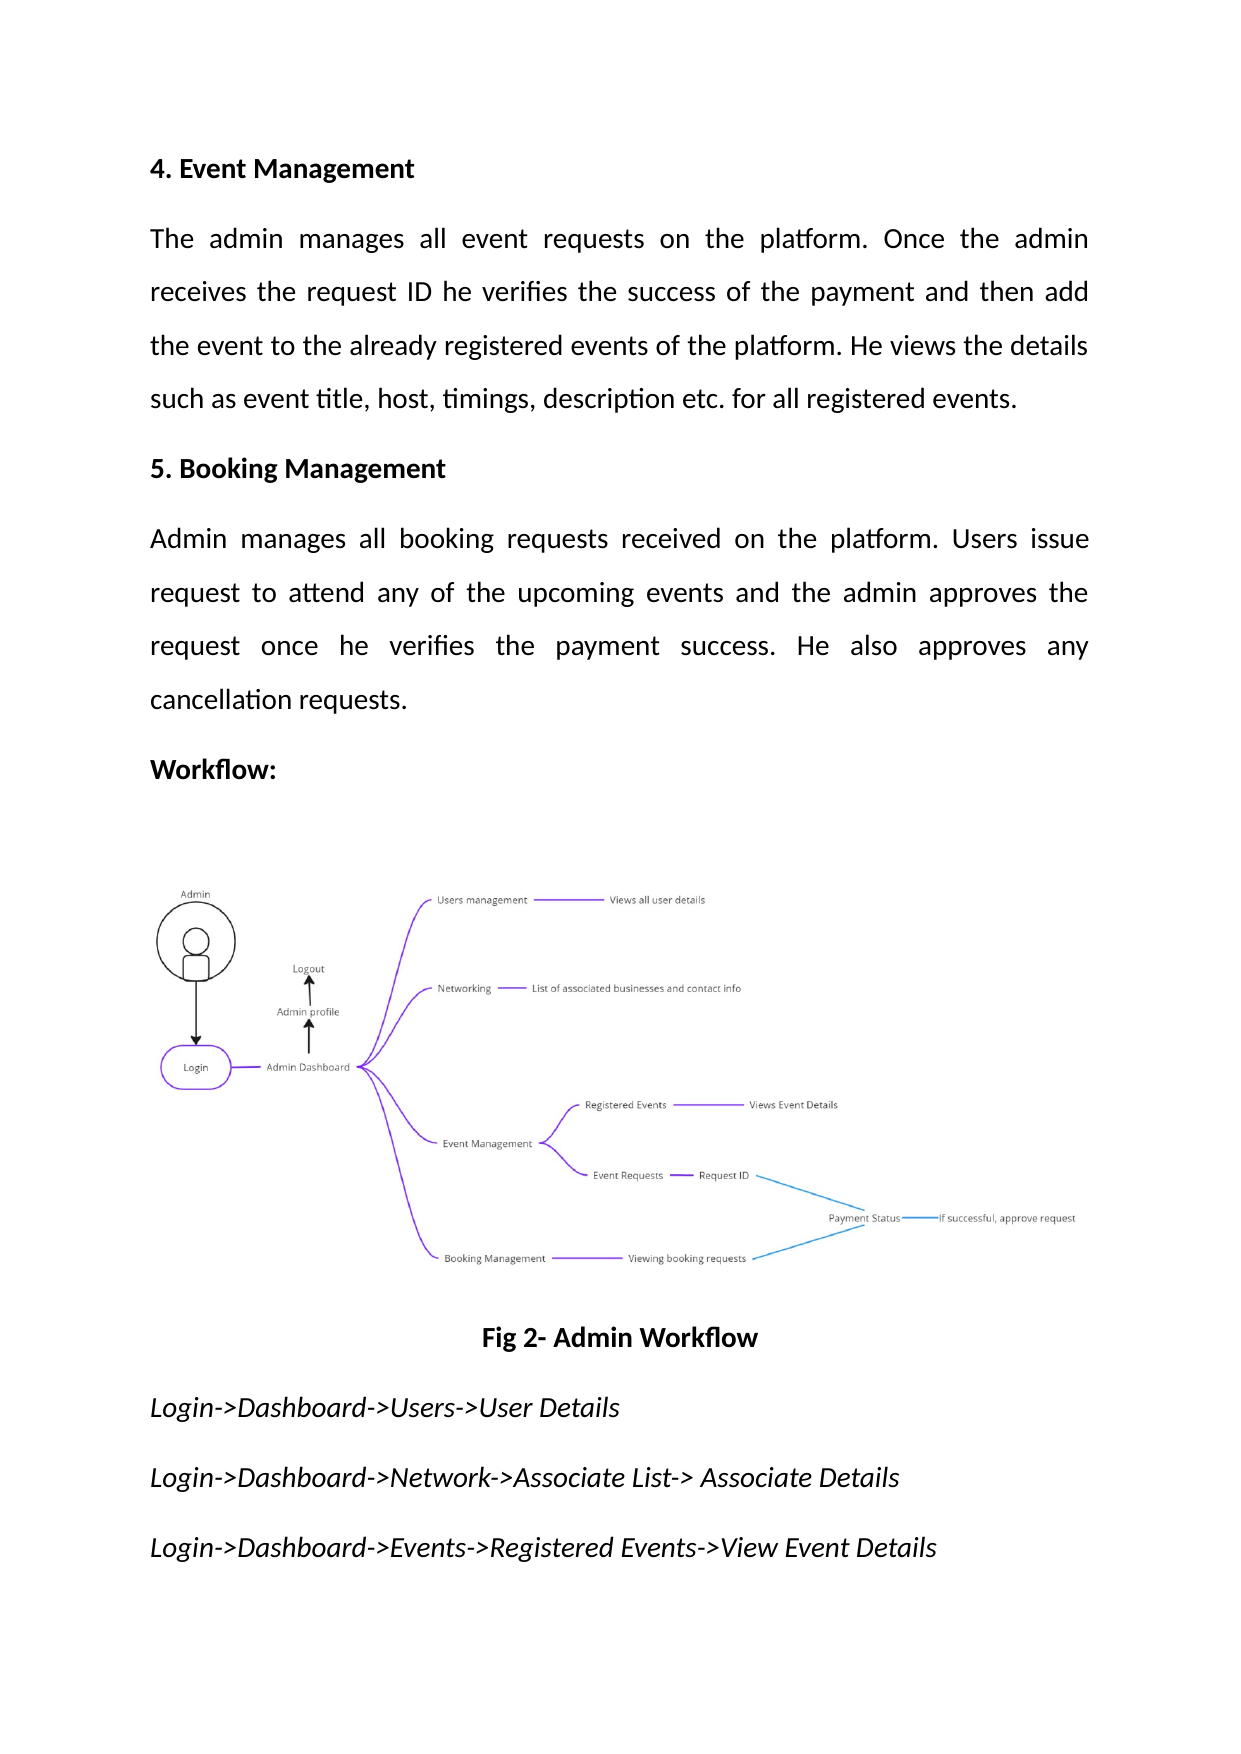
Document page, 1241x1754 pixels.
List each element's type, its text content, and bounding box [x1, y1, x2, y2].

text 4. Event Management [150, 150, 1090, 186]
text Fig 2- Admin Workflow [150, 1319, 1090, 1354]
text Login->Dashboard->Events->Registered Events->View Event Details [150, 1529, 1090, 1565]
text Login->Dashboard->Users->User Details [150, 1389, 1090, 1424]
text Workflow: [150, 751, 1090, 787]
text The admin manages all event requests on the platform. Once the admin receives the request ID he verifies the success of the payment and then add the event to the already registered events of the platform. He views the details such as event title, host, timings, description etc. for all registered events. [150, 220, 1090, 416]
text 5. Booking Management [150, 451, 1090, 486]
text Login->Dashboard->Network->Associate List-> Associate Details [150, 1459, 1090, 1494]
picture [150, 821, 1091, 1289]
text Admin manages all booking requests received on the platform. Users issue request to attend any of the upcoming events and the admin approves the request once he verifies the payment success. He also approves any cancellation requests. [150, 521, 1090, 717]
